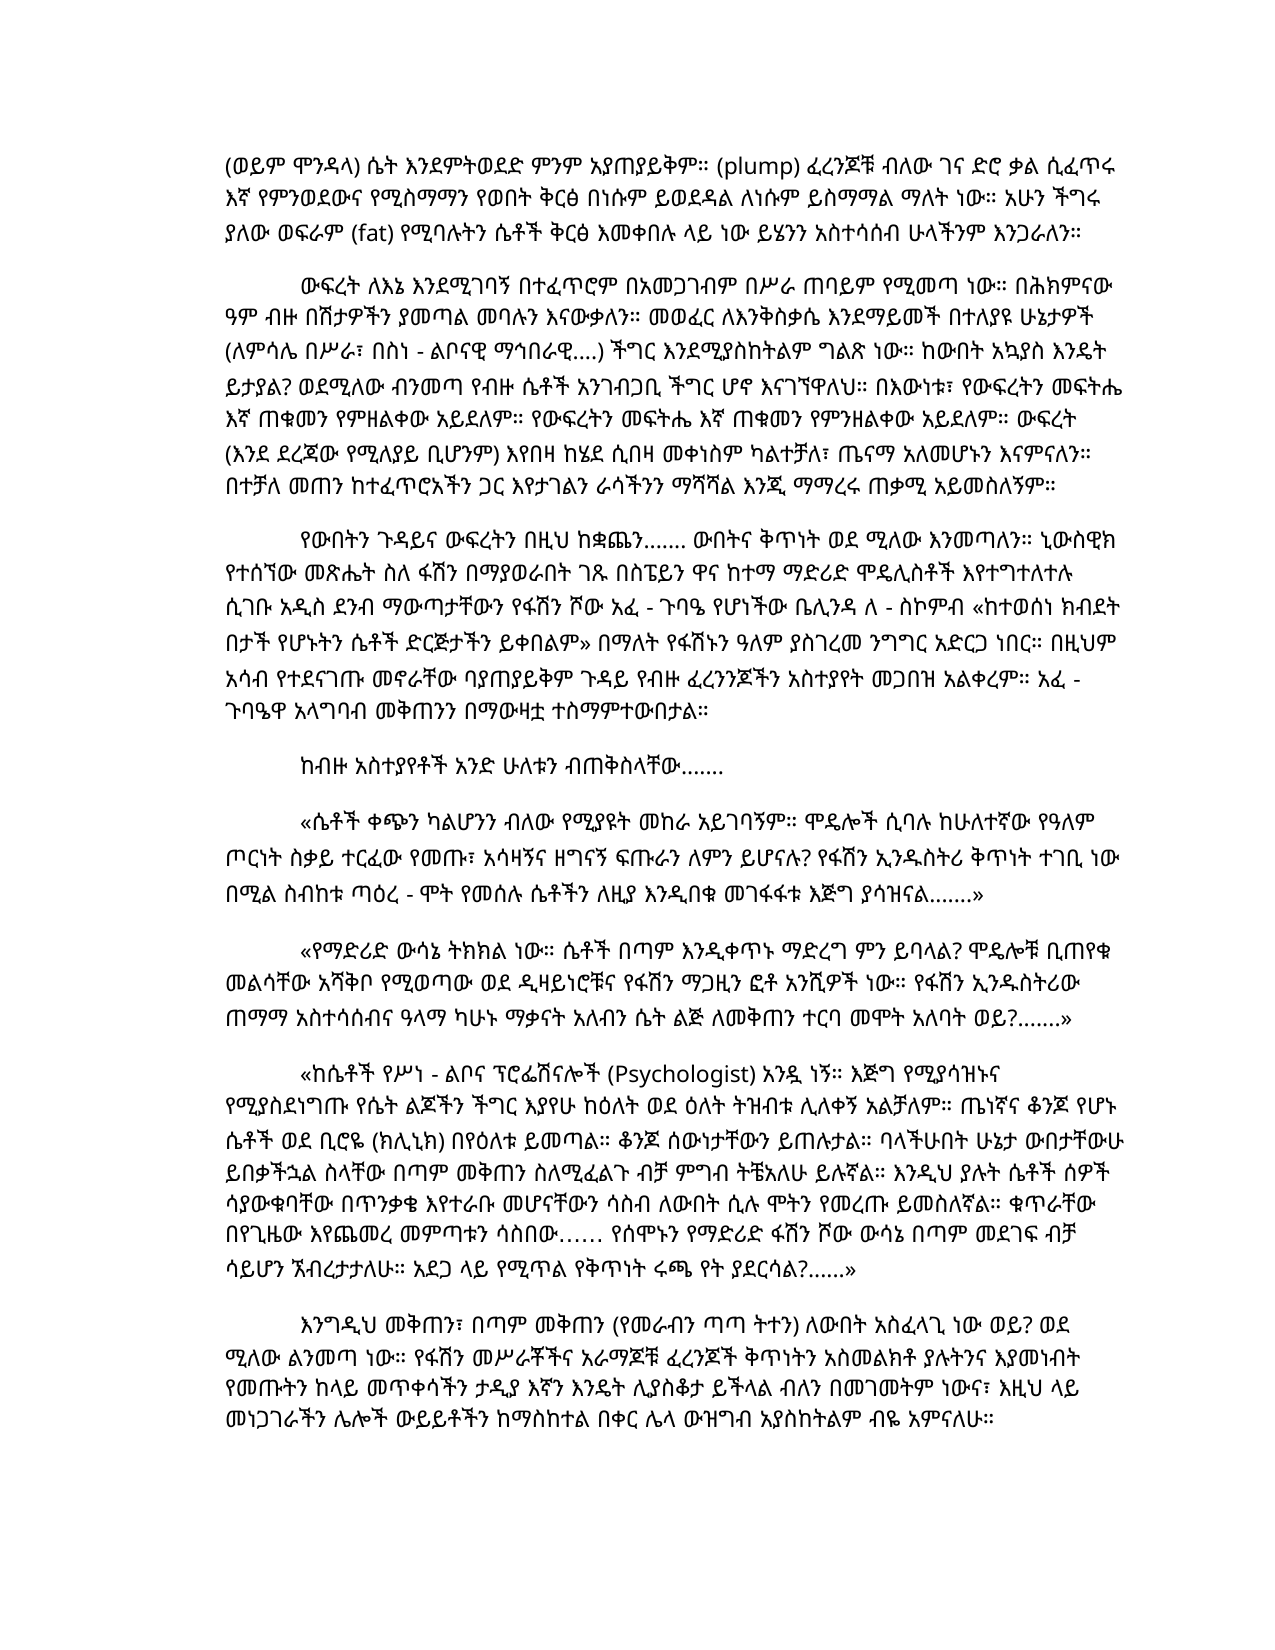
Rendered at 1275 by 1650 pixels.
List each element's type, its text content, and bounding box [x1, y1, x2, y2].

text «የማድሪድ ውሳኔ ትክክል ነው። ሴቶች በጣም እንዲቀጥኑ ማድረግ ምን ይባላል? ሞዴሎቹ ቢጠየቁ መልሳቸው አሻቅቦ የሚወጣው ወደ ዲዛይነሮቹና የፋሽን ማጋዚን ፎቶ አንሺዎች ነው። የፋሽን ኢንዱስትሪው ጠማማ አስተሳሰብና ዓላማ ካሁኑ ማቃናት አለብን ሴት ልጅ ለመቅጠን ተርባ መሞት አለባት ወይ?.......» [225, 935, 1125, 1033]
text «ከሴቶች የሥነ - ልቦና ፕሮፌሽናሎች (Psychologist) አንዷ ነኝ። እጅግ የሚያሳዝኑና የሚያስደነግጡ የሴት ልጆችን ችግር እያየሁ ከዕለት ወደ ዕለት ትዝብቱ ሊለቀኝ አልቻለም። ጤነኛና ቆንጆ የሆኑ ሴቶች ወደ ቢሮዬ (ክሊኒክ) በየዕለቱ ይመጣል። ቆንጆ ሰውነታቸውን ይጠሉታል። ባላችሁበት ሁኔታ ውበታቸውሁ ይበቃችኋል ስላቸው በጣም መቅጠን ስለሚፈልጉ ብቻ ምግብ ትቼአለሁ ይሉኛል። እንዲህ ያሉት ሴቶች ሰዎች ሳያውቁባቸው በጥንቃቄ እየተራቡ መሆናቸውን ሳስብ ለውበት ሲሉ ሞትን የመረጡ ይመስለኛል። ቁጥራቸው በየጊዜው እየጨመረ መምጣቱን ሳስበው…… የሰሞኑን የማድሪድ ፋሽን ሾው ውሳኔ በጣም መደገፍ ብቻ ሳይሆን ኧብረታታለሁ። አደጋ ላይ የሚጥል የቅጥነት ሩጫ የት ያደርሳል?......» [225, 1058, 1125, 1284]
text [225, 150, 1125, 248]
text የውበትን ጉዳይና ውፍረትን በዚህ ከቋጨን....... ውበትና ቅጥነት ወደ ሚለው እንመጣለን። ኒውስዊክ የተሰኘው መጽሔት ስለ ፋሽን በማያወራበት ገጹ በስፔይን ዋና ከተማ ማድሪድ ሞዴሊስቶች እየተግተለተሉ ሲገቡ አዲስ ደንብ ማውጣታቸውን የፋሽን ሾው አፈ - ጉባዔ የሆነችው ቤሊንዳ ለ - ስኮምብ «ከተወሰነ ክብደት በታች የሆኑትን ሴቶች ድርጅታችን ይቀበልም» በማለት የፋሽኑን ዓለም ያስገረመ ንግግር አድርጋ ነበር። በዚህም አሳብ የተደናገጡ መኖራቸው ባያጠያይቅም ጉዳይ የብዙ ፈረንንጆችን አስተያየት መጋበዝ አልቀረም። አፈ - ጉባዔዋ አላግባብ መቅጠንን በማውዛቷ ተስማምተውበታል። [225, 524, 1125, 725]
text «ሴቶች ቀጭን ካልሆንን ብለው የሚያዩት መከራ አይገባኝም። ሞዴሎች ሲባሉ ከሁለተኛው የዓለም ጦርነት ስቃይ ተርፈው የመጡ፣ አሳዛኝና ዘግናኝ ፍጡራን ለምን ይሆናሉ? የፋሽን ኢንዱስትሪ ቅጥነት ተገቢ ነው በሚል ስብከቱ ጣዕረ - ሞት የመሰሉ ሴቶችን ለዚያ እንዲበቁ መገፋፋቱ እጅግ ያሳዝናል.......» [225, 806, 1125, 909]
text እንግዲህ መቅጠን፣ በጣም መቅጠን (የመራብን ጣጣ ትተን) ለውበት አስፈላጊ ነው ወይ? ወደ ሚለው ልንመጣ ነው። የፋሽን መሥራቾችና አራማጆቹ ፈረንጆች ቅጥነትን አስመልክቶ ያሉትንና እያመነብት የመጡትን ከላይ መጥቀሳችን ታዲያ እኛን እንዴት ሊያስቆታ ይችላል ብለን በመገመትም ነውና፣ እዚህ ላይ መነጋገራችን ሌሎች ውይይቶችን ከማስከተል በቀር ሌላ ውዝግብ አያስከትልም ብዬ አምናለሁ። [225, 1309, 1125, 1433]
text ከብዙ አስተያየቶች አንድ ሁለቱን ብጠቅስላቸው....... [225, 749, 1125, 781]
text ውፍረት ለእኔ እንደሚገባኝ በተፈጥሮም በአመጋገብም በሥራ ጠባይም የሚመጣ ነው። በሕክምናው ዓም ብዙ በሽታዎችን ያመጣል መባሉን እናውቃለን። መወፈር ለእንቅስቃሴ እንደማይመች በተለያዩ ሁኔታዎች (ለምሳሌ በሥራ፣ በስነ - ልቦናዊ ማኅበራዊ....) ችግር እንደሚያስከትልም ግልጽ ነው። ከውበት አኳያስ እንዴት ይታያል? ወደሚለው ብንመጣ የብዙ ሴቶች አንገብጋቢ ችግር ሆኖ እናገኘዋለህ። በእውነቱ፣ የውፍረትን መፍትሔ እኛ ጠቁመን የምዘልቀው አይደለም። የውፍረትን መፍትሔ እኛ ጠቁመን የምንዘልቀው አይደለም። ውፍረት (እንደ ደረጃው የሚለያይ ቢሆንም) እየበዛ ከሄደ ሲበዛ መቀነስም ካልተቻለ፣ ጤናማ አለመሆኑን እናምናለን። በተቻለ መጠን ከተፈጥሮአችን ጋር እየታገልን ራሳችንን ማሻሻል እንጂ ማማረሩ ጠቃሚ አይመስለኝም። [225, 273, 1125, 500]
